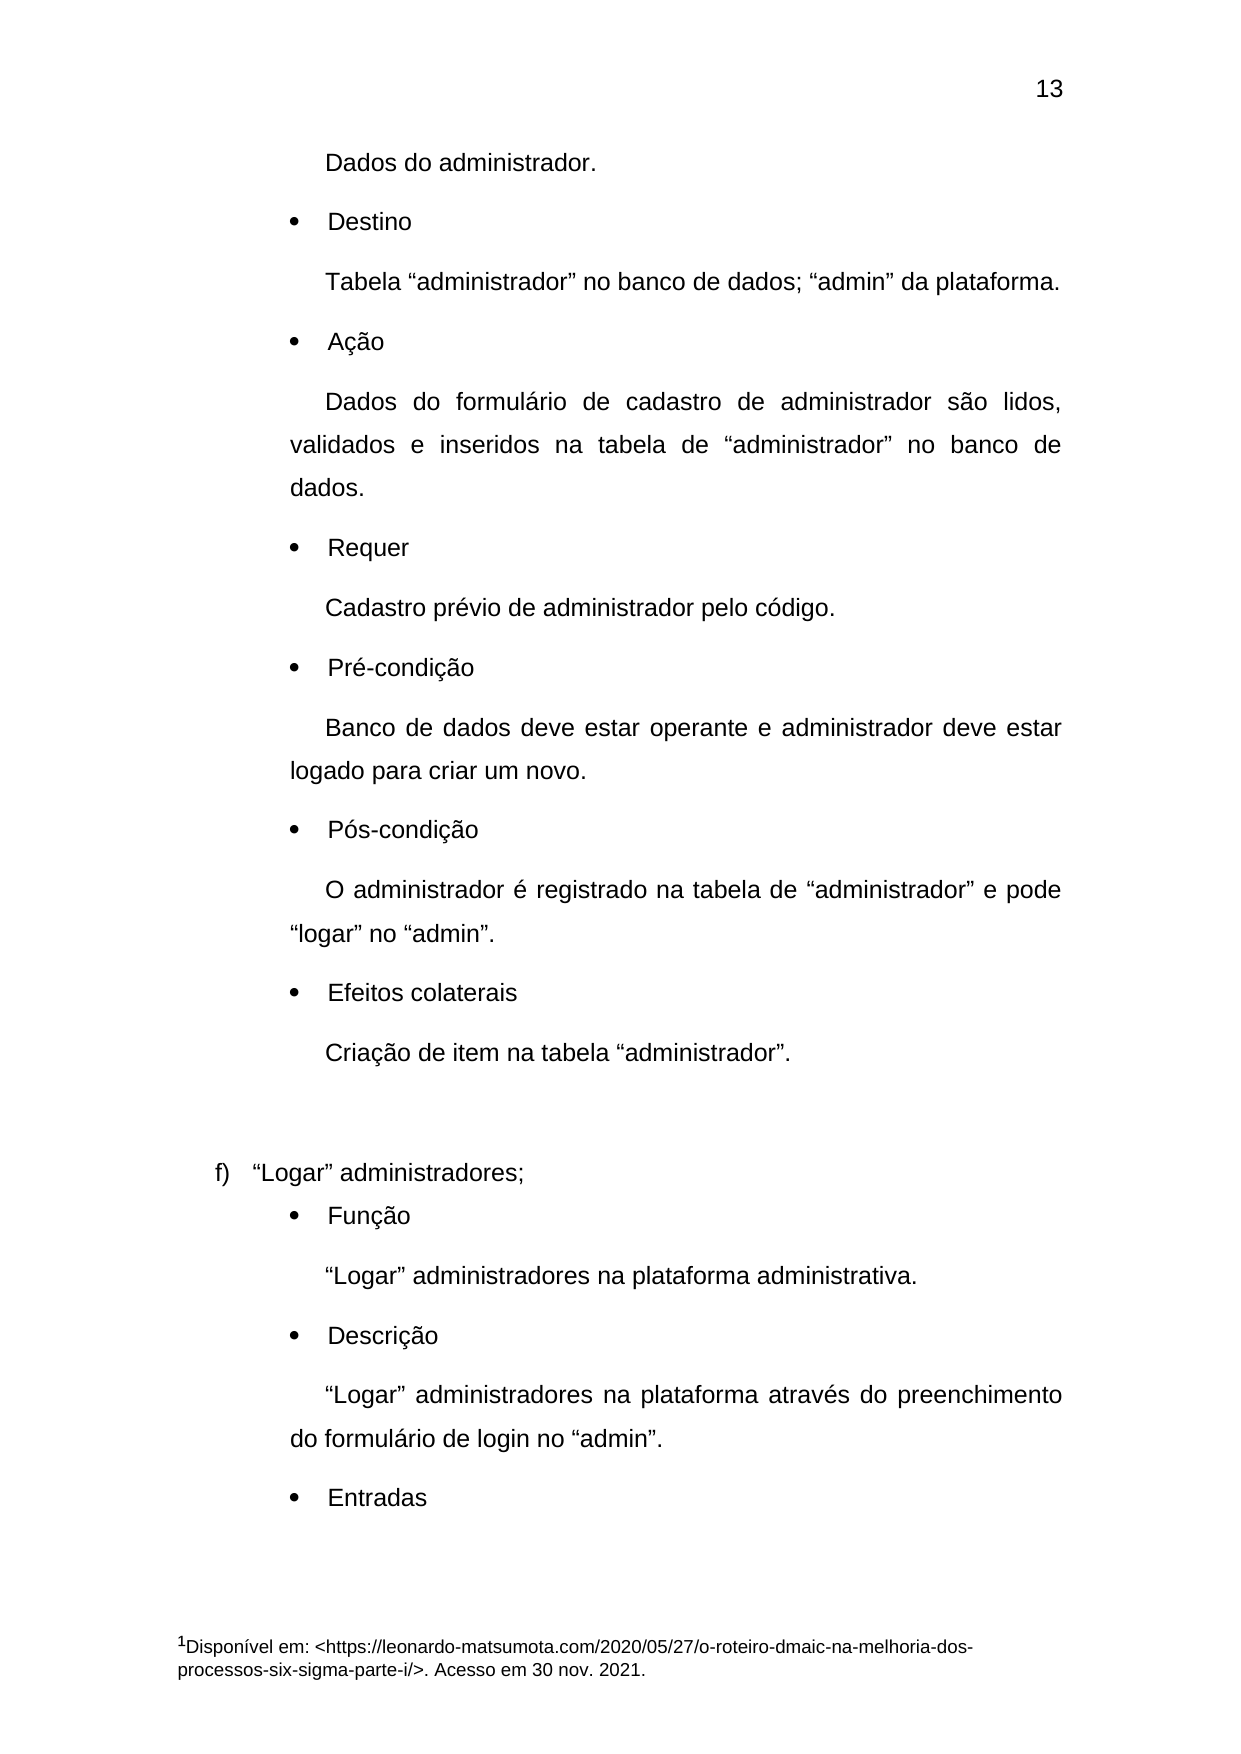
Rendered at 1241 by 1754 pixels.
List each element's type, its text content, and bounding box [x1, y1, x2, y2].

text Dados do administrador. [325, 148, 1063, 176]
list Pré-condição [290, 653, 1063, 682]
text Banco de dados deve estar operante e administrador deve estar logado para criar um novo. [290, 713, 1063, 784]
text O administrador é registrado na tabela de “administrador” e pode “logar” no “admin”. [290, 875, 1063, 947]
list Entradas [290, 1483, 1063, 1512]
list “Logar” administradores; [215, 1158, 1063, 1187]
list Destino [290, 207, 1063, 236]
list Descrição [290, 1321, 1063, 1349]
list Pós-condição [290, 816, 1063, 844]
list Requer [290, 533, 1063, 562]
list Ação [290, 327, 1063, 356]
list Efeitos colaterais [290, 978, 1063, 1007]
list Função [290, 1201, 1063, 1230]
text Criação de item na tabela “administrador”. [325, 1038, 1063, 1067]
text “Logar” administradores na plataforma através do preenchimento do formulário de login no “admin”. [290, 1381, 1063, 1452]
text Dados do formulário de cadastro de administrador são lidos, validados e inseridos na tabela de “administrador” no banco de dados. [290, 387, 1063, 502]
text “Logar” administradores na plataforma administrativa. [290, 1261, 1063, 1289]
text Cadastro prévio de administrador pelo código. [290, 593, 1063, 622]
text Tabela “administrador” no banco de dados; “admin” da plataforma. [290, 267, 1063, 296]
